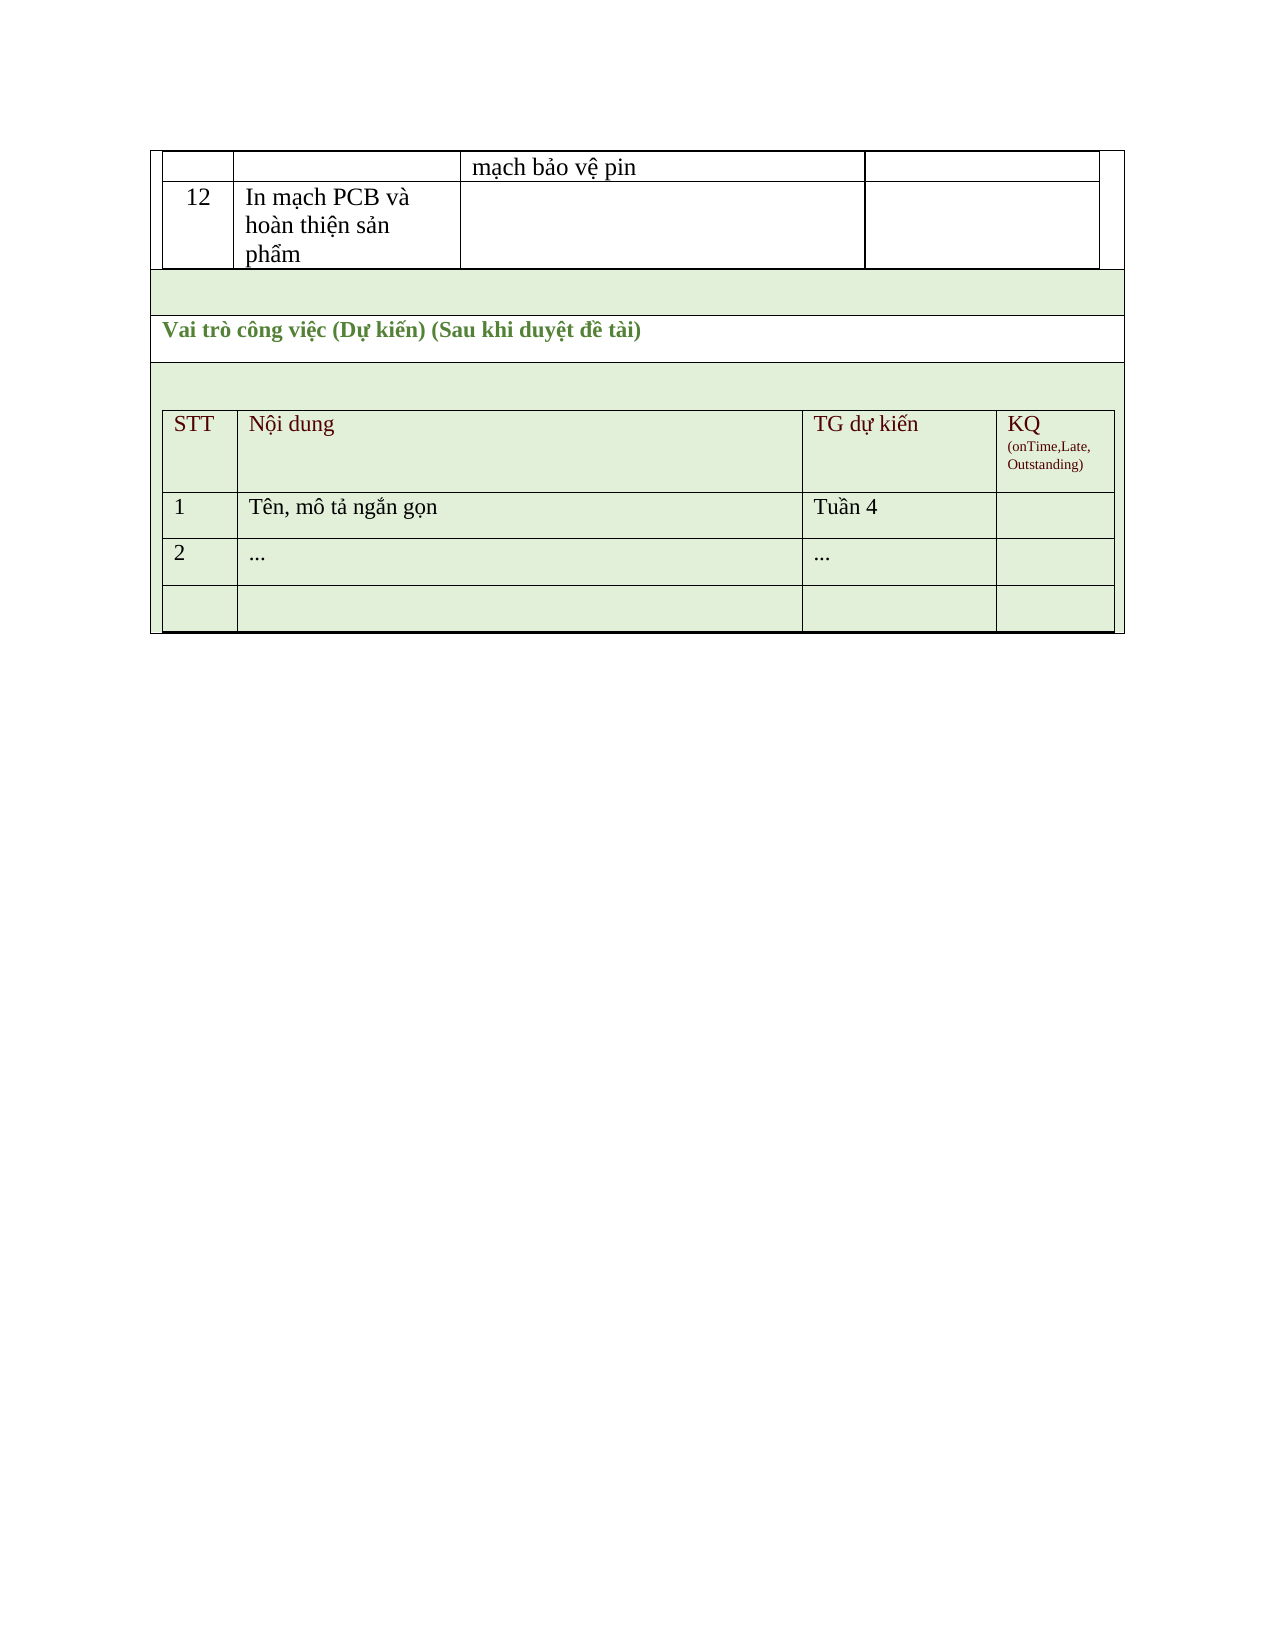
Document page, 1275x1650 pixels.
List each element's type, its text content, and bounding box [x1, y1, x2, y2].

table_cell [866, 182, 1099, 268]
table_cell [234, 182, 460, 268]
table_cell [163, 152, 233, 181]
table_cell [461, 182, 864, 268]
table_cell [151, 363, 1124, 632]
table_cell [151, 151, 162, 269]
table_cell [234, 152, 460, 181]
table_cell [163, 182, 233, 268]
table_cell [1100, 151, 1124, 269]
table_cell [461, 152, 864, 181]
table_cell [866, 152, 1099, 181]
table_cell Vai trò công việc (Dự kiến) (Sau khi duyệt đề tài) [151, 316, 1124, 362]
table_cell [151, 270, 1124, 315]
